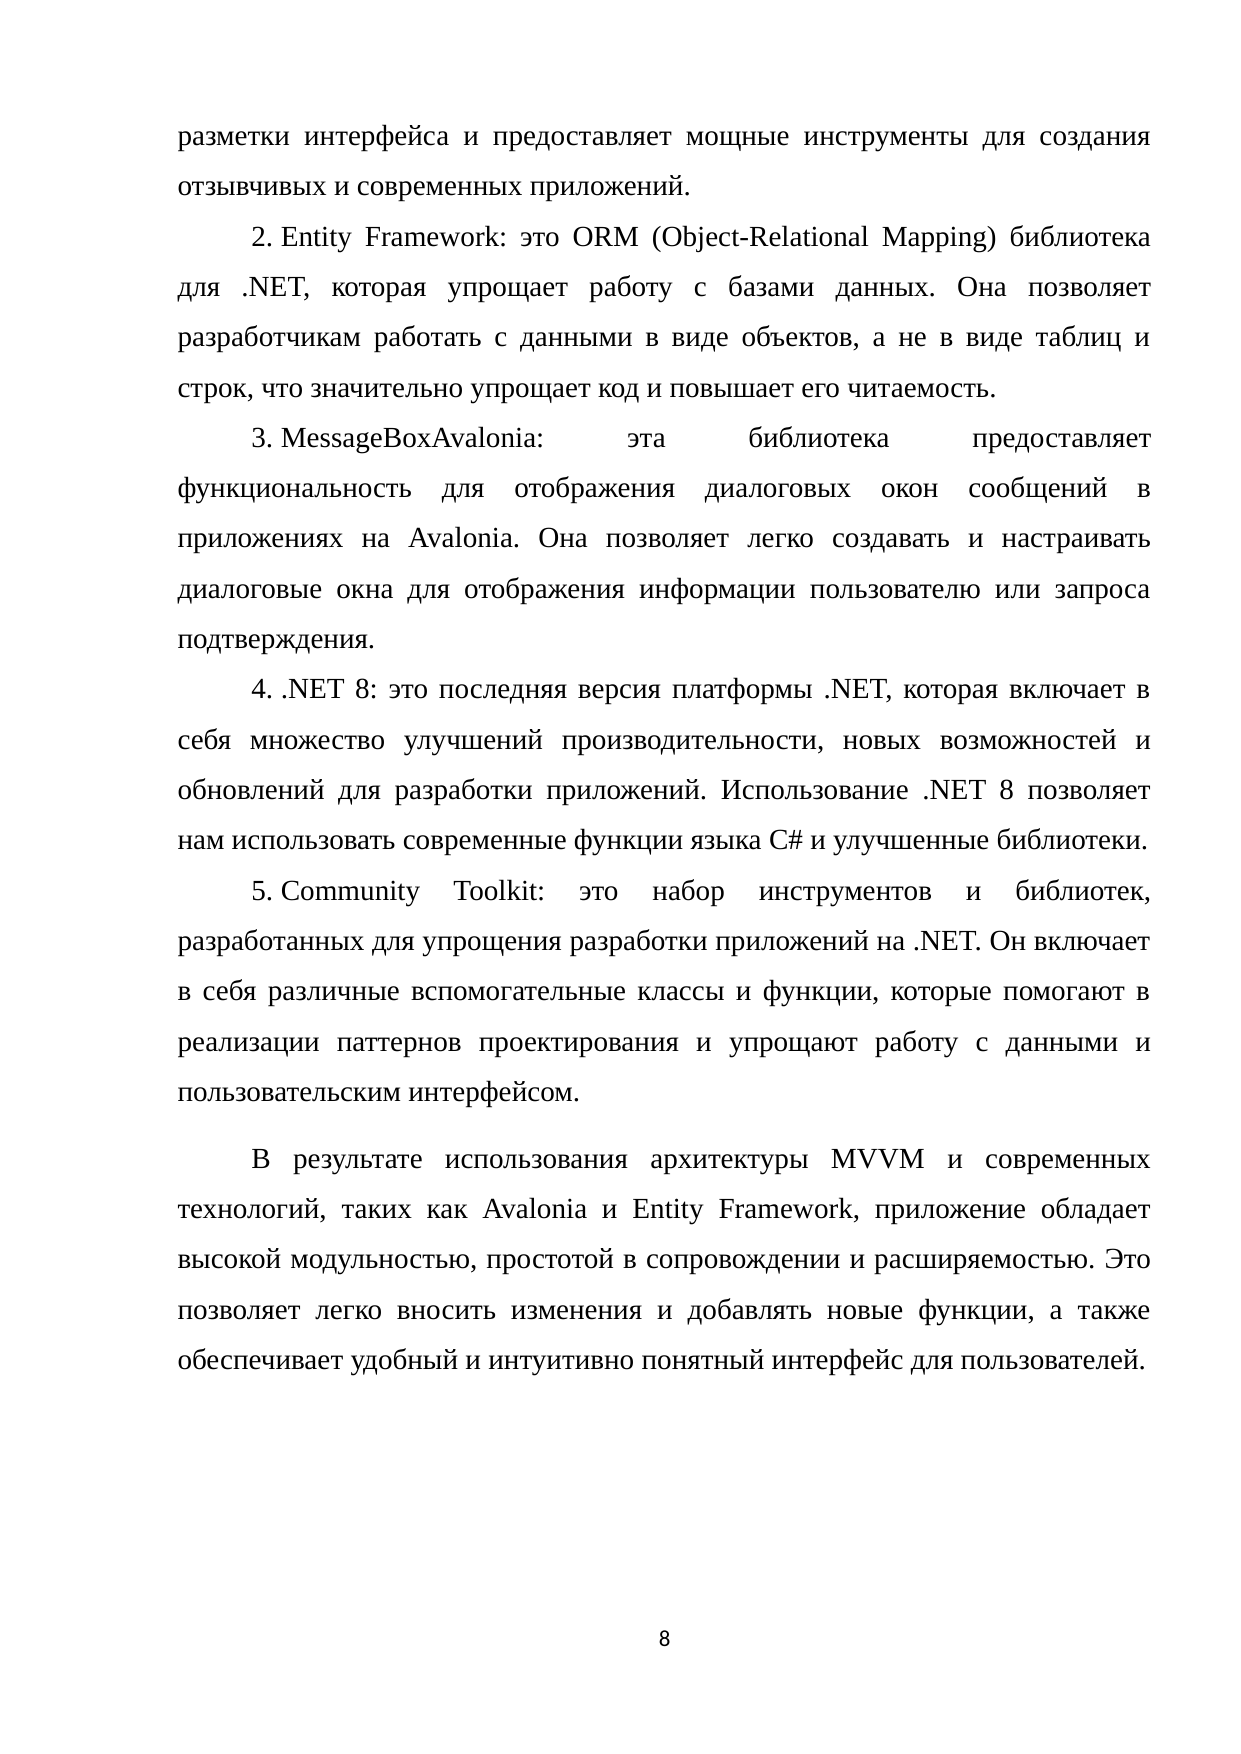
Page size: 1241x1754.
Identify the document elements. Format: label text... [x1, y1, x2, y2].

list MessageBoxAvalonia: эта библиотека предоставляет функциональность для отображения диалоговых окон сообщений в приложениях на Avalonia. Она позволяет легко создавать и настраивать диалоговые окна для отображения информации пользователю или запроса подтверждения. [177, 420, 1152, 655]
list Entity Framework: это ORM (Object-Relational Mapping) библиотека для .NET, которая упрощает работу с базами данных. Она позволяет разработчикам работать с данными в виде объектов, а не в виде таблиц и строк, что значительно упрощает код и повышает его читаемость. [177, 219, 1152, 403]
list Community Toolkit: это набор инструментов и библиотек, разработанных для упрощения разработки приложений на .NET. Он включает в себя различные вспомогательные классы и функции, которые помогают в реализации паттернов проектирования и упрощают работу с данными и пользовательским интерфейсом. [177, 873, 1152, 1108]
list .NET 8: это последняя версия платформы .NET, которая включает в себя множество улучшений производительности, новых возможностей и обновлений для разработки приложений. Использование .NET 8 позволяет нам использовать современные функции языка C# и улучшенные библиотеки. [177, 672, 1152, 856]
text В результате использования архитектуры MVVM и современных технологий, таких как Avalonia и Entity Framework, приложение обладает высокой модульностью, простотой в сопровождении и расширяемостью. Это позволяет легко вносить изменения и добавлять новые функции, а также обеспечивает удобный и интуитивно понятный интерфейс для пользователей. [177, 1141, 1152, 1376]
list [177, 118, 1152, 202]
